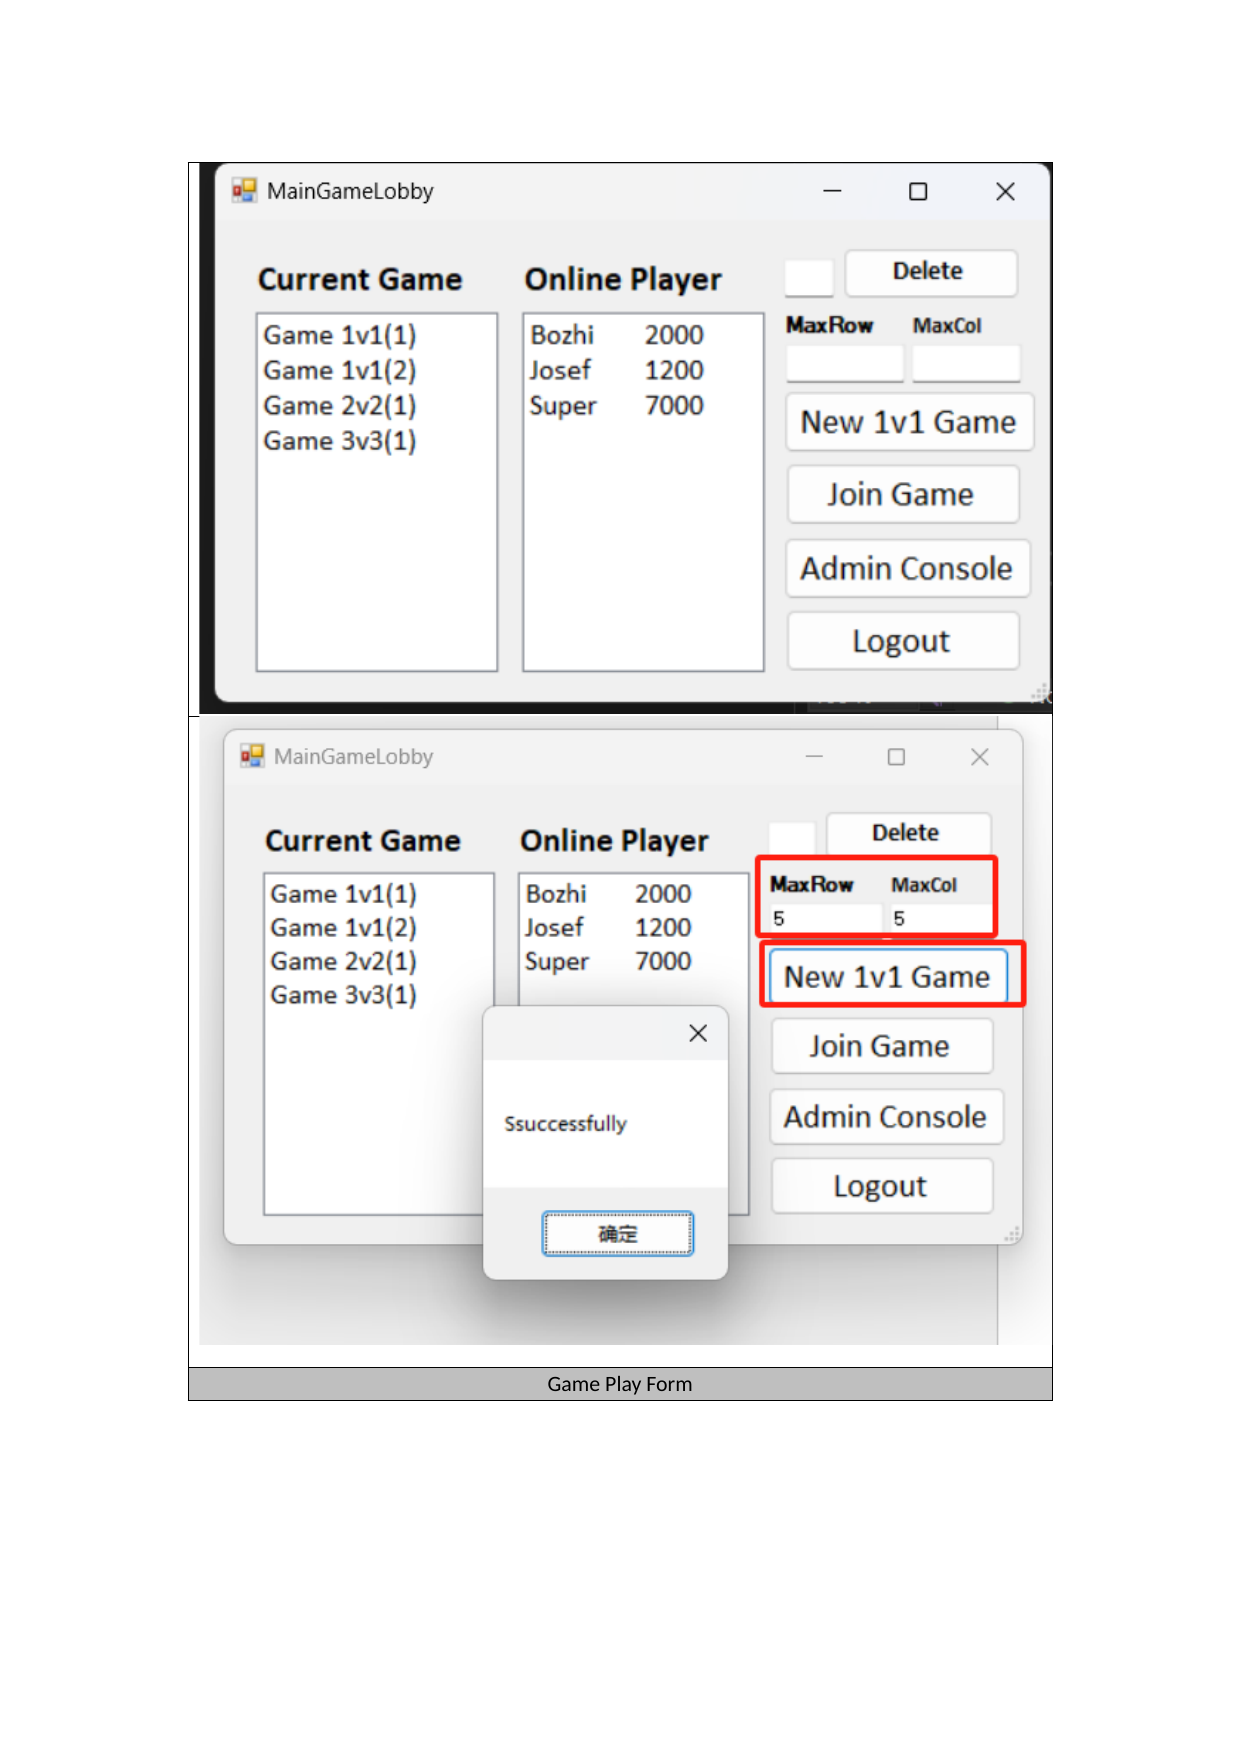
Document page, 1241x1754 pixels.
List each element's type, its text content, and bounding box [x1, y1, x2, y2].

picture [199, 163, 1053, 714]
table_cell Game Play Form [189, 1368, 1052, 1400]
table_cell [189, 717, 1052, 1367]
picture [199, 716, 1053, 1345]
table_cell [189, 163, 1052, 716]
